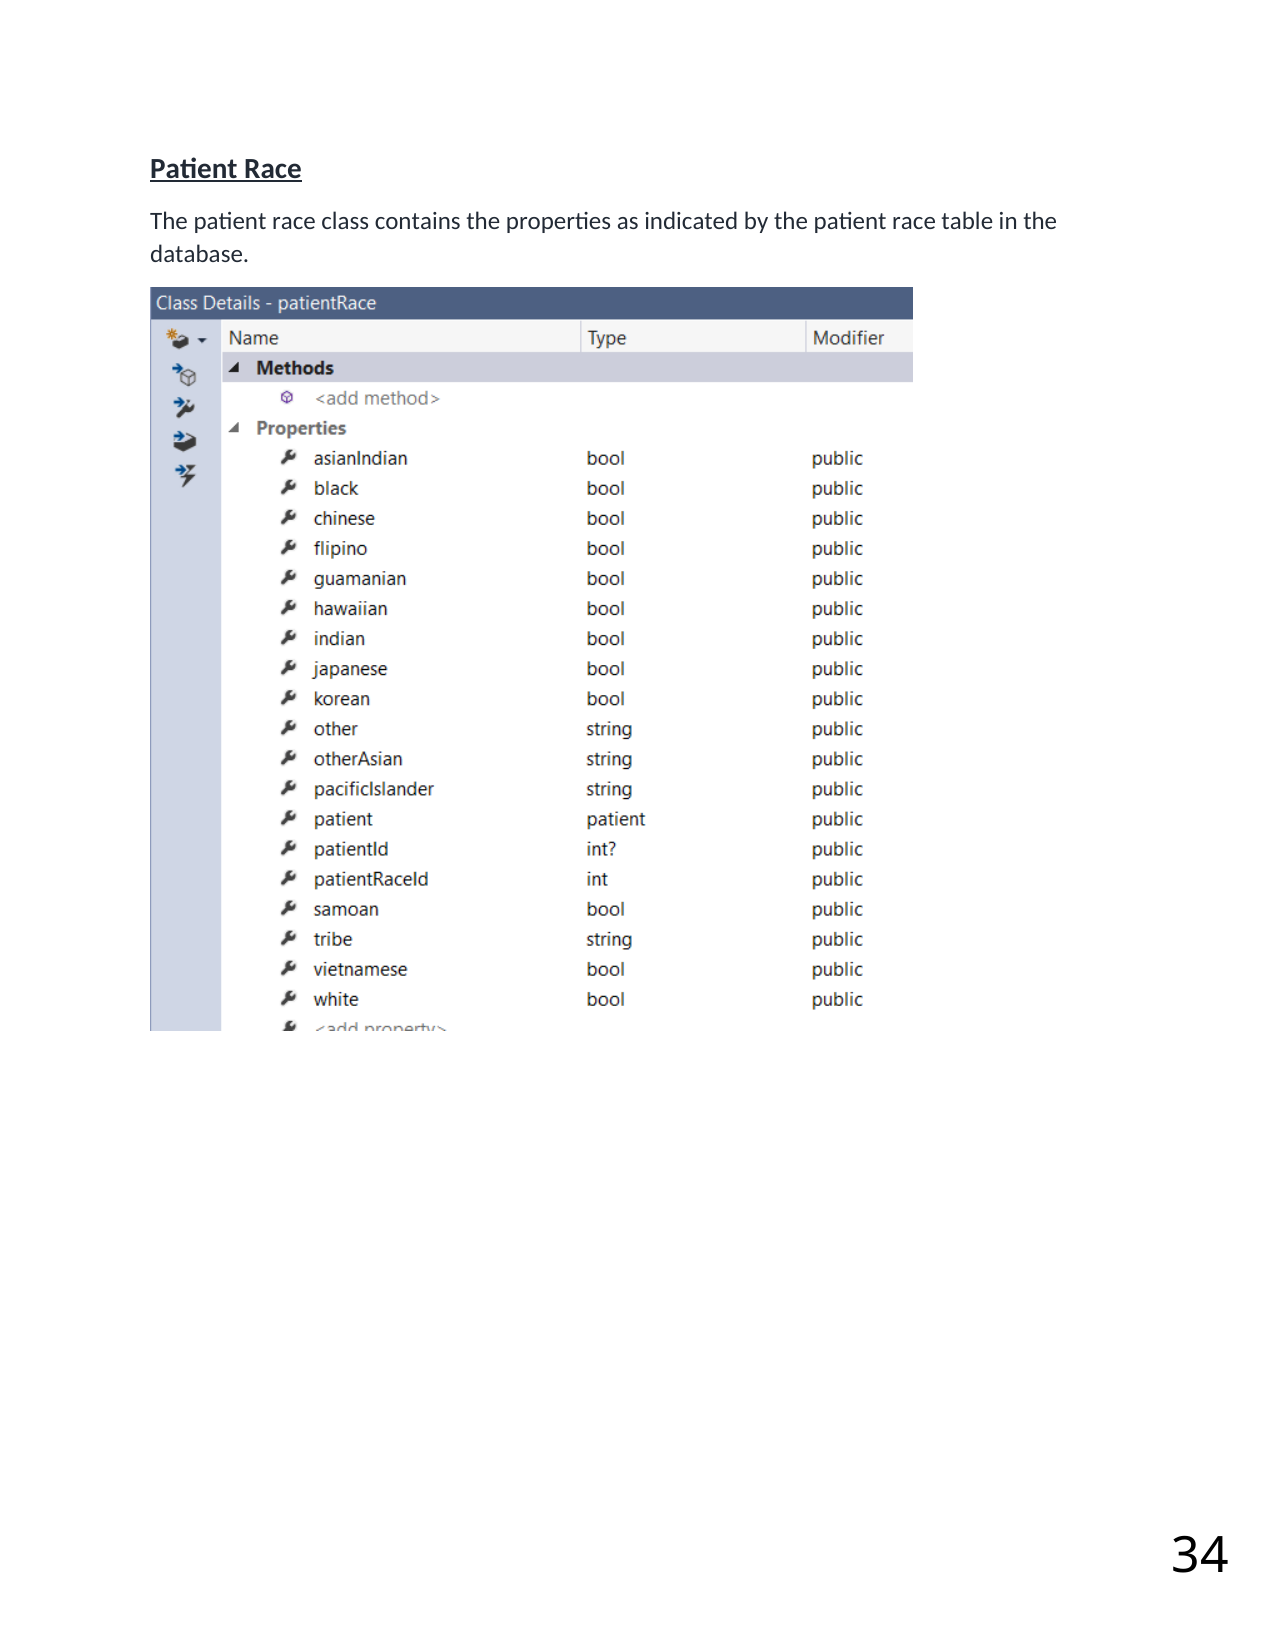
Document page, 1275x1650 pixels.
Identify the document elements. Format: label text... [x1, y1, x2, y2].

picture [150, 287, 913, 1031]
text Patient Race [150, 150, 1125, 186]
text The patient race class contains the properties as indicated by the patient race table in the database. [150, 205, 1125, 268]
